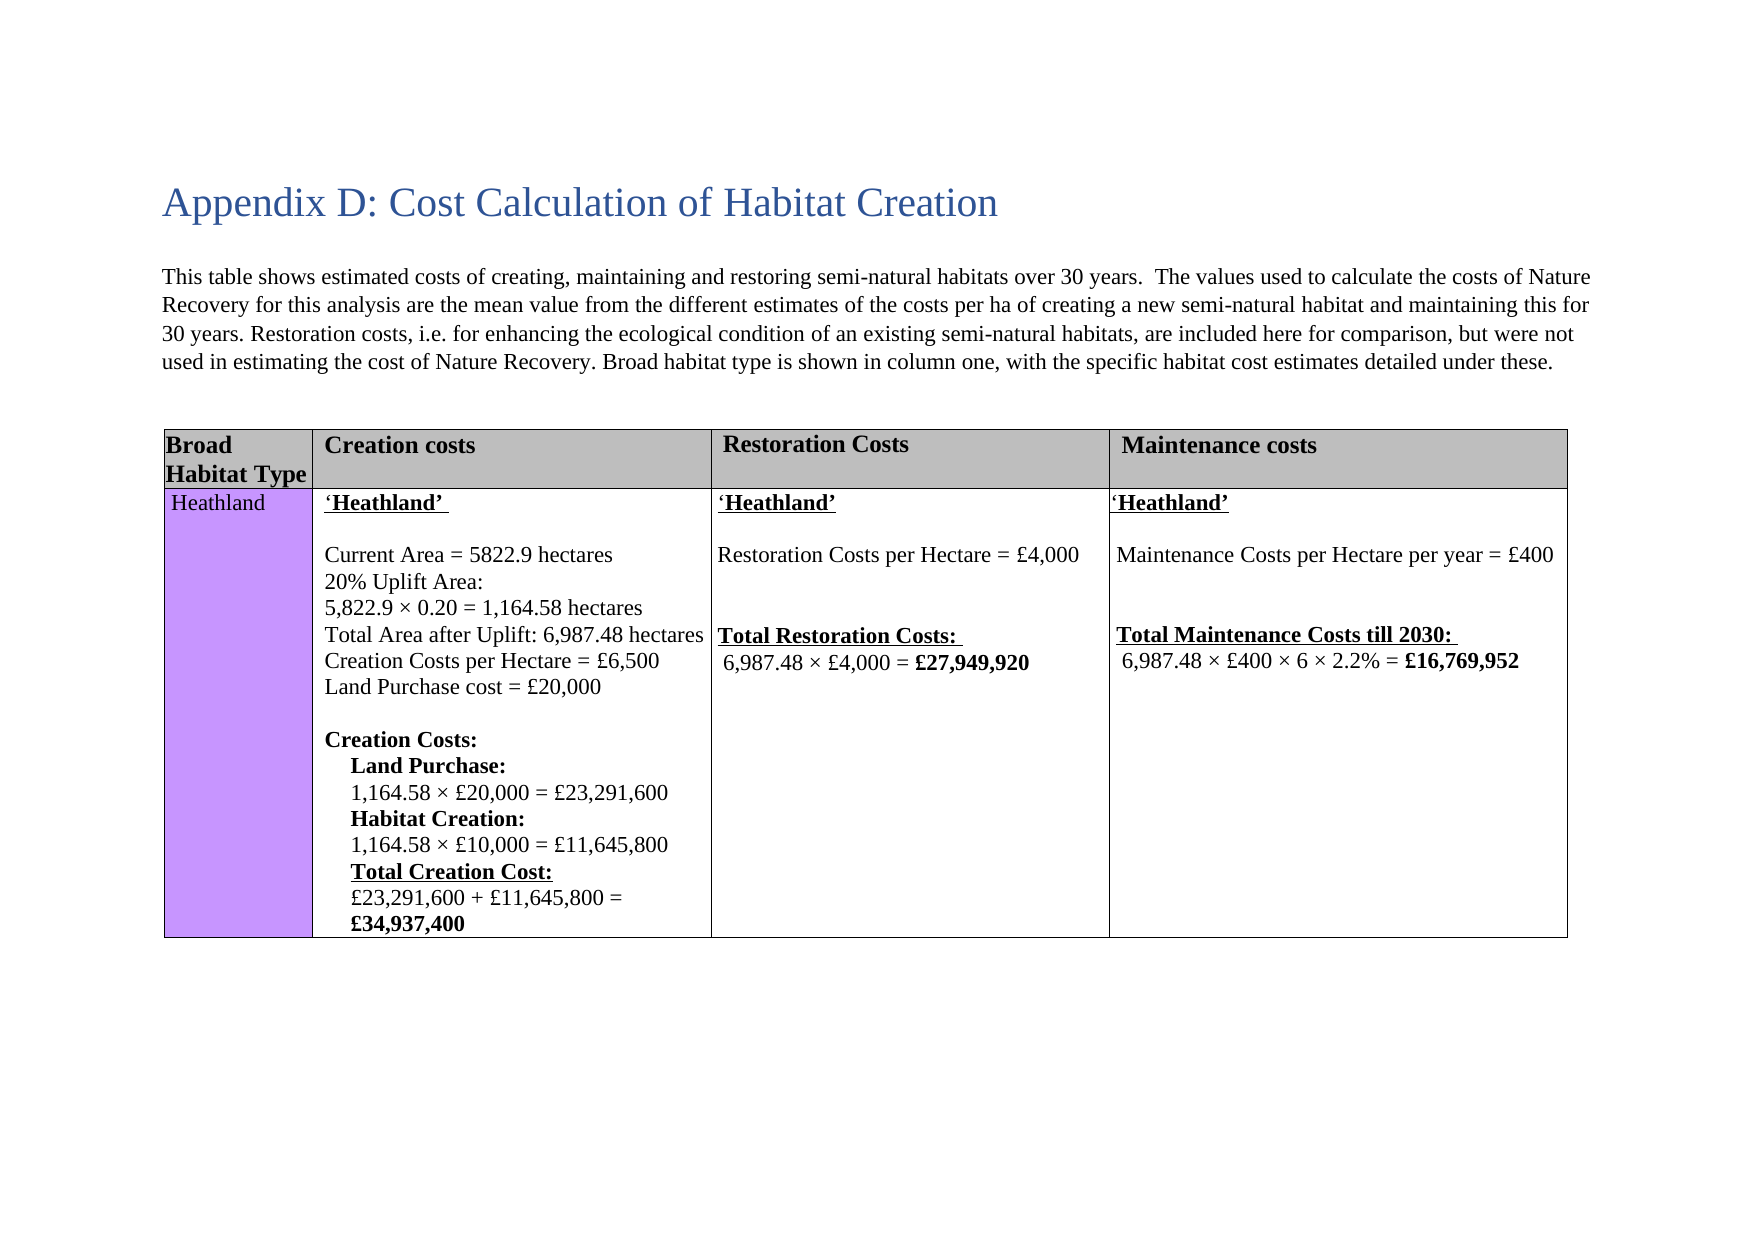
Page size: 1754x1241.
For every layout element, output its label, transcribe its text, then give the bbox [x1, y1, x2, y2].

table_cell ‘Heathland’ Maintenance Costs per Hectare per year = £400 Total Maintenance Costs till 2030: 6,987.48 × £400 × 6 × 2.2% = £16,769,952 [1110, 489, 1567, 937]
table_cell Heathland [165, 489, 312, 937]
table_cell ‘Heathland’ Restoration Costs per Hectare = £4,000 Total Restoration Costs: 6,987.48 × £4,000 = £27,949,920 [712, 489, 1109, 937]
subtitle Appendix D: Cost Calculation of Habitat Creation [162, 177, 1604, 225]
table_header Restoration Costs [712, 430, 1109, 488]
table_header Creation costs [313, 430, 711, 488]
table_cell ‘Heathland’ Current Area = 5822.9 hectares 20% Uplift Area: 5,822.9 × 0.20 = 1,164.58 hectares Total Area after Uplift: 6,987.48 hectares Creation Costs per Hectare = £6,500 Land Purchase cost = £20,000 Creation Costs: Land Purchase: 1,164.58 × £20,000 = £23,291,600 Habitat Creation: 1,164.58 × £10,000 = £11,645,800 Total Creation Cost: £23,291,600 + £11,645,800 = £34,937,400 [313, 489, 711, 937]
table_header Broad Habitat Type [165, 430, 312, 488]
table_header Maintenance costs [1110, 430, 1567, 488]
text This table shows estimated costs of creating, maintaining and restoring semi-natural habitats over 30 years. The values used to calculate the costs of Nature Recovery for this analysis are the mean value from the different estimates of the costs per ha of creating a new semi-natural habitat and maintaining this for 30 years. Restoration costs, i.e. for enhancing the ecological condition of an existing semi-natural habitats, are included here for comparison, but were not used in estimating the cost of Nature Recovery. Broad habitat type is shown in column one, with the specific habitat cost estimates detailed under these. [162, 263, 1603, 374]
